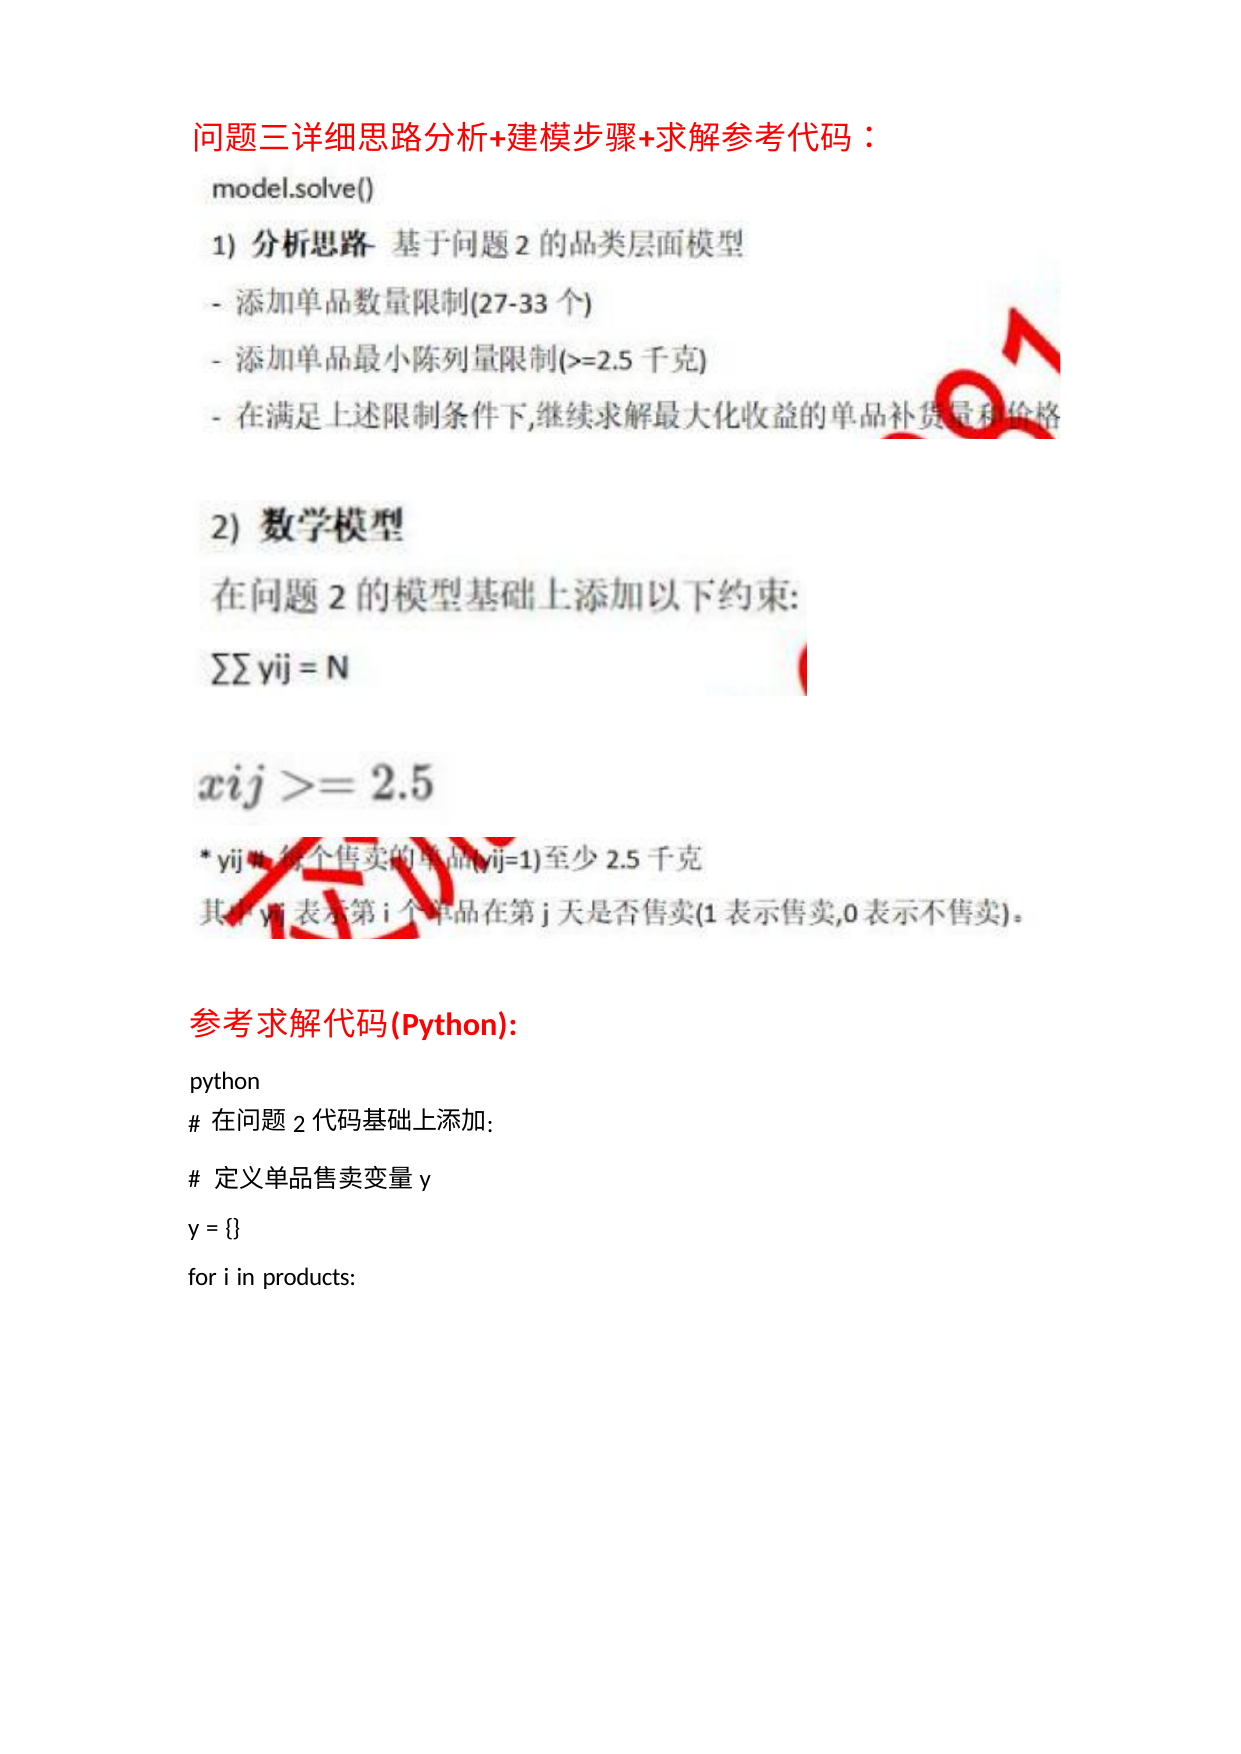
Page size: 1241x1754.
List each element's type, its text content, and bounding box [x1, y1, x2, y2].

text for i in products: [188, 1266, 1054, 1290]
picture [192, 751, 526, 826]
text python [189, 1070, 1054, 1094]
text # 定义单品售卖变量 y [188, 1164, 1054, 1193]
picture [192, 500, 807, 696]
picture [192, 157, 1061, 439]
text 问题三详细思路分析+建模步骤+求解参考代码： [192, 117, 1054, 157]
picture [192, 837, 1060, 939]
text 参考求解代码(Python): [189, 1003, 1054, 1043]
text # 在问题 2 代码基础上添加: [188, 1115, 1054, 1164]
text y = {} [188, 1217, 1054, 1241]
